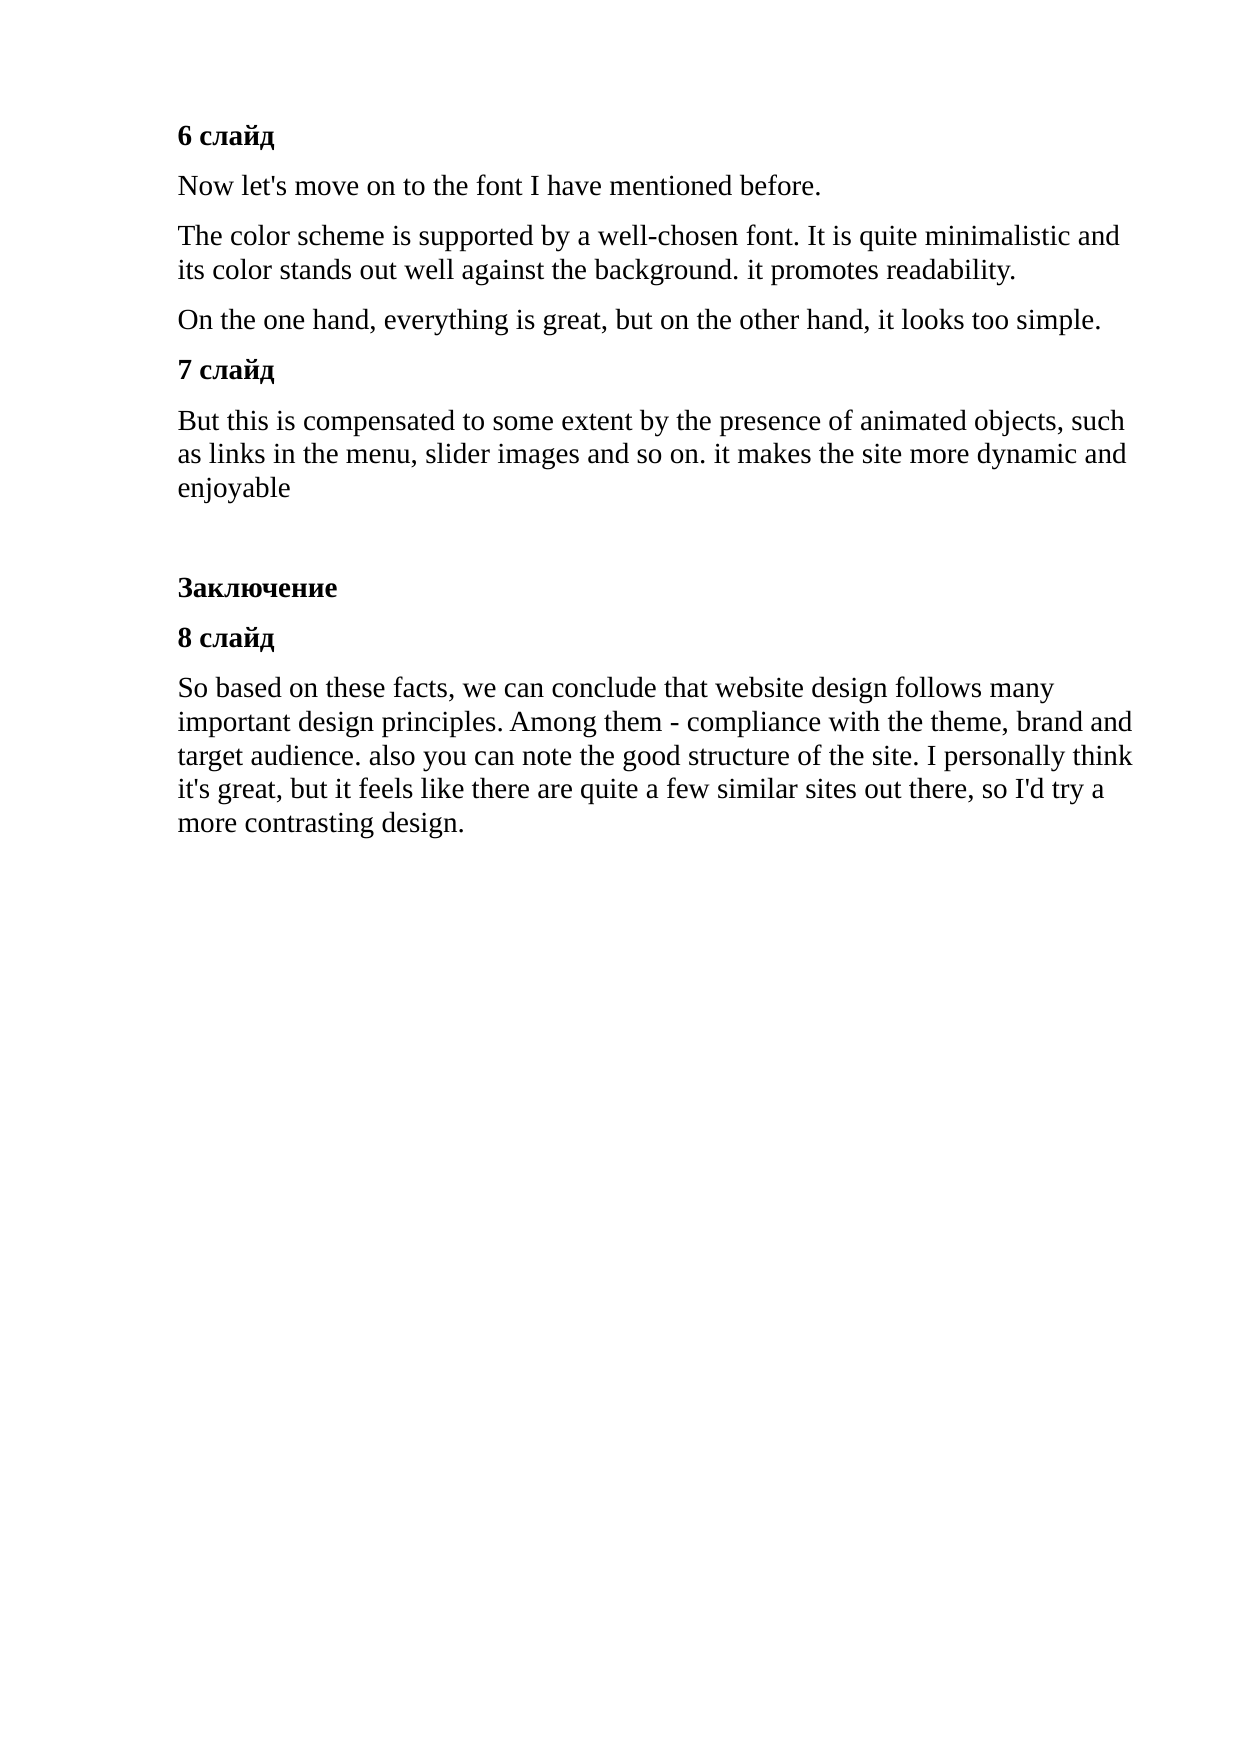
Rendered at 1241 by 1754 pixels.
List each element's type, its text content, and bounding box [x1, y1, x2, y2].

text 7 слайд [177, 352, 1152, 386]
text So based on these facts, we can conclude that website design follows many important design principles. Among them - compliance with the theme, brand and target audience. also you can note the good structure of the site. I personally think it's great, but it feels like there are quite a few similar sites out there, so I'd try a more contrasting design. [177, 671, 1152, 838]
text Now let's move on to the font I have mentioned before. [177, 168, 1152, 202]
text Заключение [177, 570, 1152, 604]
text The color scheme is supported by a well-chosen font. It is quite minimalistic and its color stands out well against the background. it promotes readability. [177, 218, 1152, 286]
text On the one hand, everything is great, but on the other hand, it looks too simple. [177, 302, 1152, 336]
text 6 слайд [177, 118, 1152, 152]
text But this is compensated to some extent by the presence of animated objects, such as links in the menu, slider images and so on. it makes the site more dynamic and enjoyable [177, 403, 1152, 503]
text 8 слайд [177, 620, 1152, 654]
